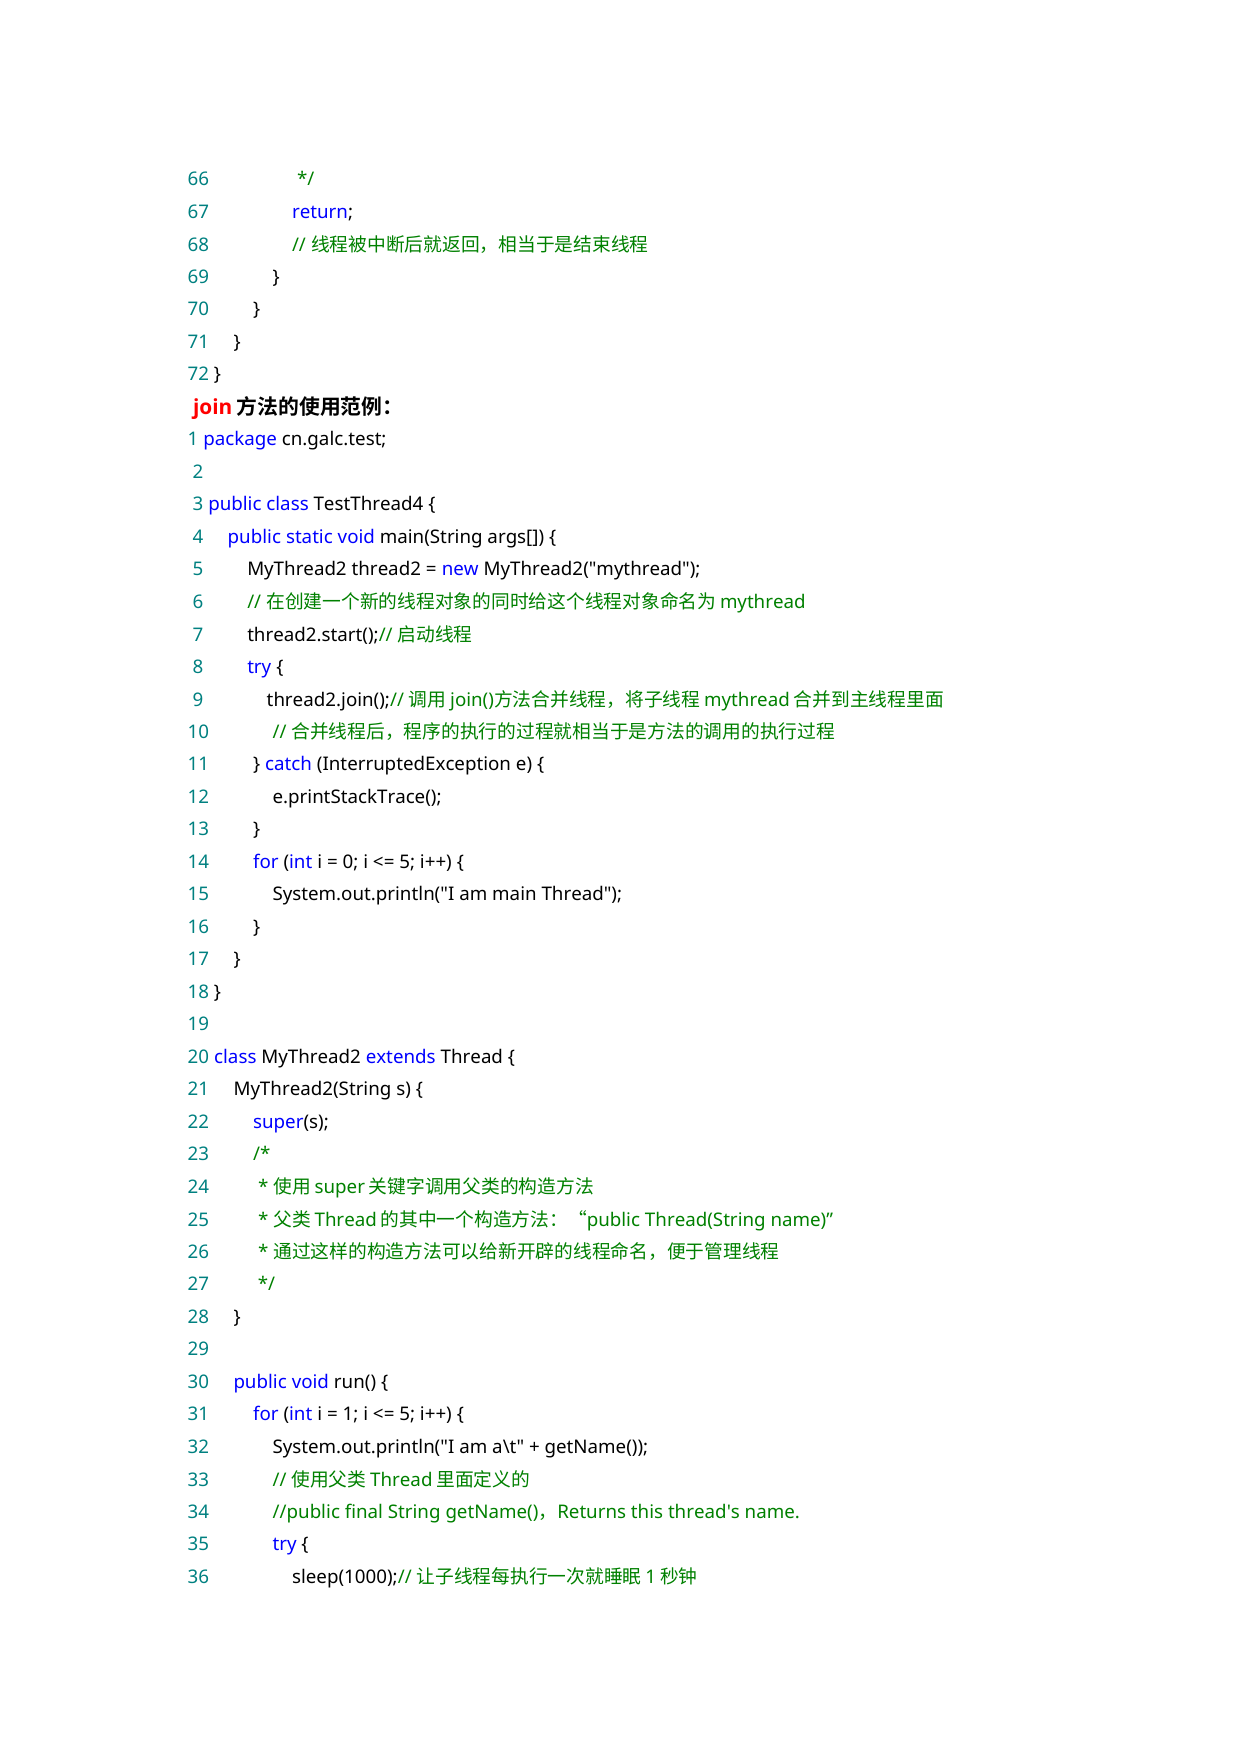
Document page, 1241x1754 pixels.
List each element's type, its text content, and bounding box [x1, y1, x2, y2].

text 26 * 通过这样的构造方法可以给新开辟的线程命名，便于管理线程 [187, 1234, 1053, 1267]
text 32 System.out.println("I am a\t" + getName()); [187, 1429, 1053, 1462]
text 25 * 父类Thread的其中一个构造方法：“public Thread(String name)” [187, 1202, 1053, 1234]
text 22 super(s); [187, 1104, 1053, 1137]
text 14 for (int i = 0; i <= 5; i++) { [187, 844, 1053, 877]
text 27 */ [187, 1267, 1053, 1299]
text 67 return; [187, 194, 1053, 227]
text 15 System.out.println("I am main Thread"); [187, 877, 1053, 909]
text 35 try { [187, 1527, 1053, 1559]
text 66 */ [187, 162, 1053, 194]
text 33 // 使用父类Thread里面定义的 [187, 1462, 1053, 1494]
text 16 } [187, 909, 1053, 942]
text 13 } [187, 812, 1053, 844]
text 36 sleep(1000);// 让子线程每执行一次就睡眠1秒钟 [187, 1559, 1053, 1592]
text 72 } [187, 357, 1053, 389]
text 5 MyThread2 thread2 = new MyThread2("mythread"); [187, 552, 1053, 584]
text 31 for (int i = 1; i <= 5; i++) { [187, 1397, 1053, 1429]
text 18 } [187, 974, 1053, 1007]
text 7 thread2.start();// 启动线程 [187, 617, 1053, 649]
text 6 // 在创建一个新的线程对象的同时给这个线程对象命名为mythread [187, 584, 1053, 617]
text 29 [187, 1332, 1053, 1364]
text 12 e.printStackTrace(); [187, 779, 1053, 812]
text 24 * 使用super关键字调用父类的构造方法 [187, 1169, 1053, 1202]
text 17 } [187, 942, 1053, 974]
text 21 MyThread2(String s) { [187, 1072, 1053, 1104]
text 19 [187, 1007, 1053, 1039]
text 9 thread2.join();// 调用join()方法合并线程，将子线程mythread合并到主线程里面 [187, 682, 1053, 714]
text 4 public static void main(String args[]) { [187, 519, 1053, 552]
text 69 } [187, 259, 1053, 292]
text join方法的使用范例： [187, 389, 1053, 422]
text 8 try { [187, 649, 1053, 682]
text 34 //public final String getName()，Returns this thread's name. [187, 1494, 1053, 1527]
text 30 public void run() { [187, 1364, 1053, 1397]
text 20 class MyThread2 extends Thread { [187, 1039, 1053, 1072]
text 11 } catch (InterruptedException e) { [187, 747, 1053, 779]
text 2 [187, 454, 1053, 487]
text 68 // 线程被中断后就返回，相当于是结束线程 [187, 227, 1053, 259]
text 1 package cn.galc.test; [187, 422, 1053, 454]
text 70 } [187, 292, 1053, 324]
text 28 } [187, 1299, 1053, 1332]
text 10 // 合并线程后，程序的执行的过程就相当于是方法的调用的执行过程 [187, 714, 1053, 747]
text 3 public class TestThread4 { [187, 487, 1053, 519]
text 23 /* [187, 1137, 1053, 1169]
text 71 } [187, 324, 1053, 357]
